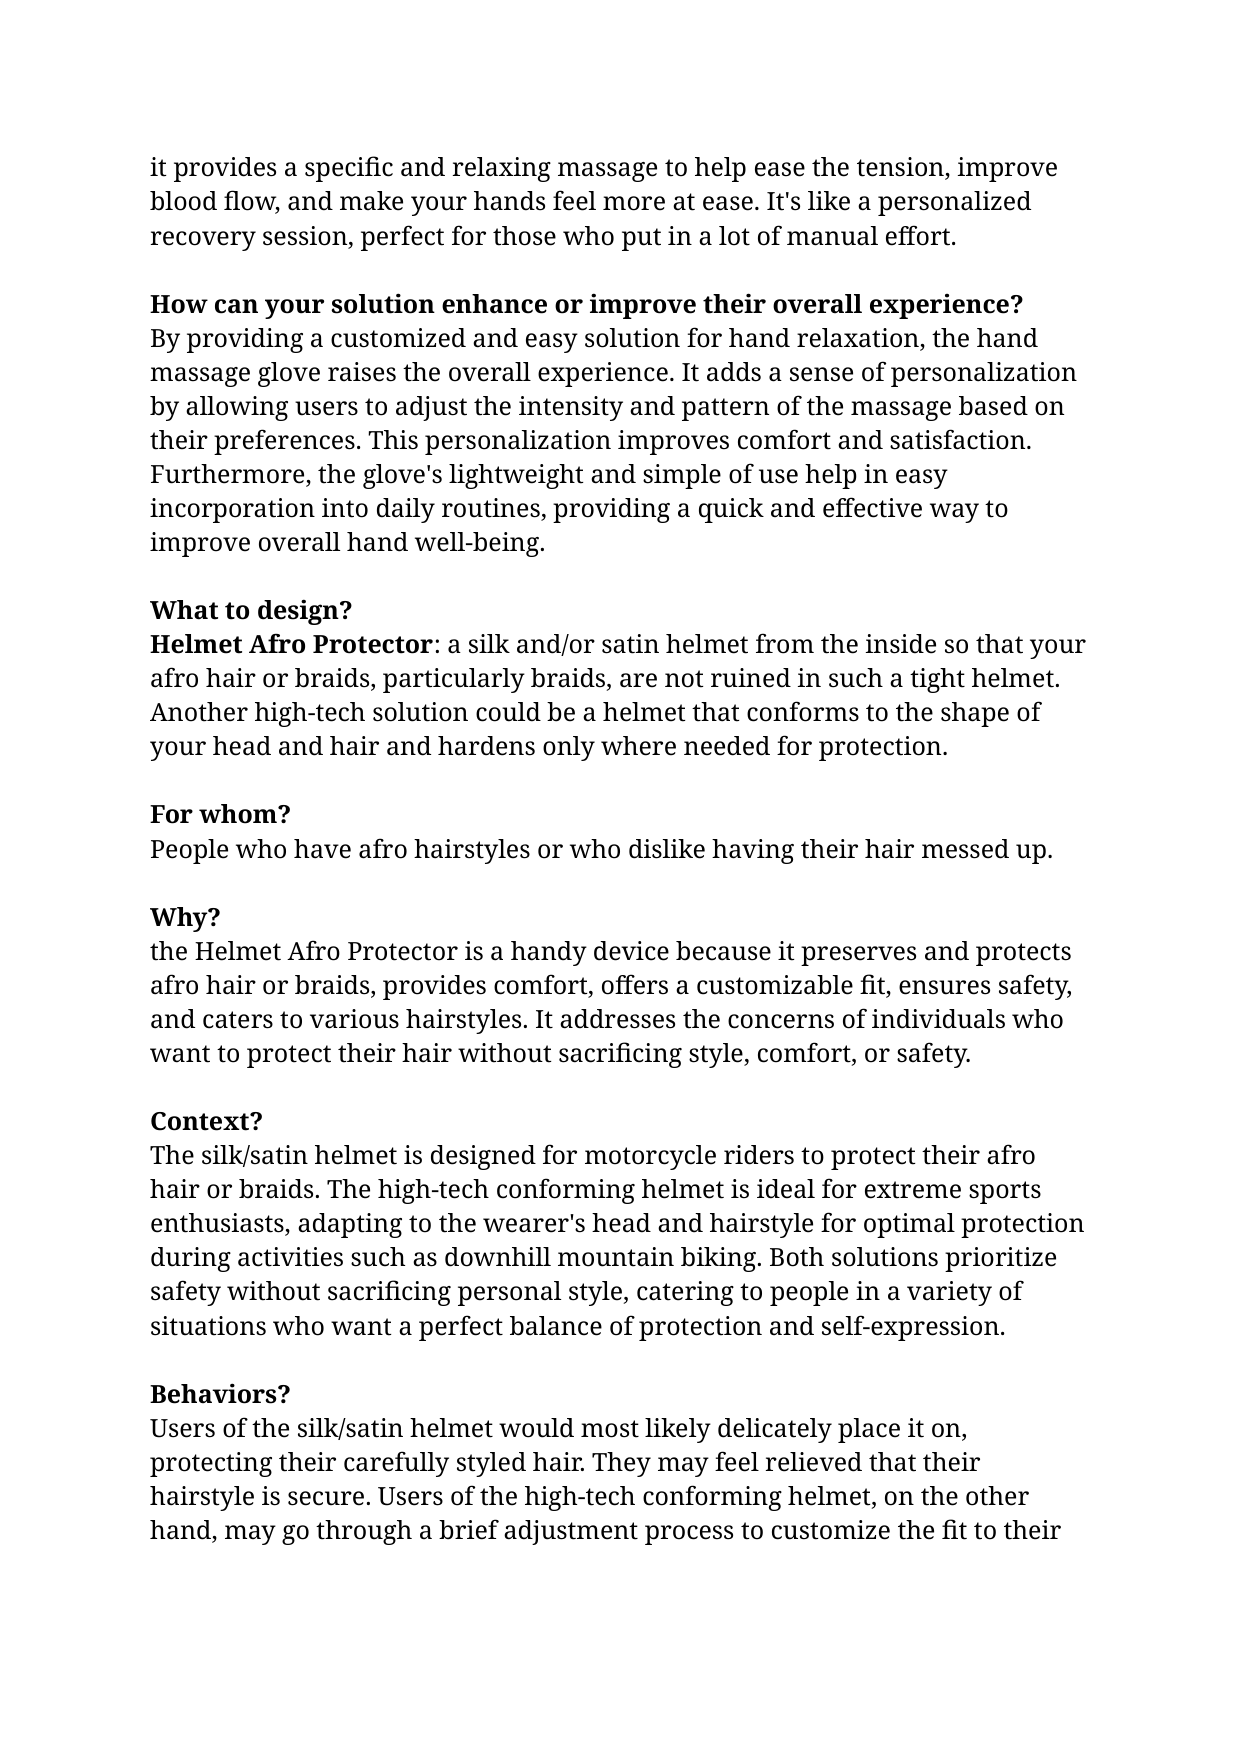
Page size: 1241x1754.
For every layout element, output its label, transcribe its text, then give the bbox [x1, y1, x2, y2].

text The silk/satin helmet is designed for motorcycle riders to protect their afro hair or braids. The high-tech conforming helmet is ideal for extreme sports enthusiasts, adapting to the wearer's head and hairstyle for optimal protection during activities such as downhill mountain biking. Both solutions prioritize safety without sacrificing personal style, catering to people in a variety of situations who want a perfect balance of protection and self-expression. [150, 1138, 1090, 1342]
text What to design? [150, 593, 1090, 627]
text Helmet Afro Protector: a silk and/or satin helmet from the inside so that your afro hair or braids, particularly braids, are not ruined in such a tight helmet. Another high-tech solution could be a helmet that conforms to the shape of your head and hair and hardens only where needed for protection. [150, 627, 1090, 763]
text Why? [150, 899, 1090, 933]
text it provides a specific and relaxing massage to help ease the tension, improve blood flow, and make your hands feel more at ease. It's like a personalized recovery session, perfect for those who put in a lot of manual effort. [150, 150, 1090, 252]
text Behaviors? [150, 1376, 1090, 1410]
text People who have afro hairstyles or who dislike having their hair messed up. [150, 831, 1090, 865]
text Context? [150, 1104, 1090, 1138]
text By providing a customized and easy solution for hand relaxation, the hand massage glove raises the overall experience. It adds a sense of personalization by allowing users to adjust the intensity and pattern of the massage based on their preferences. This personalization improves comfort and satisfaction. Furthermore, the glove's lightweight and simple of use help in easy incorporation into daily routines, providing a quick and effective way to improve overall hand well-being. [150, 320, 1090, 559]
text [150, 1410, 1090, 1547]
text How can your solution enhance or improve their overall experience? [150, 252, 1090, 320]
text For whom? [150, 797, 1090, 831]
text the Helmet Afro Protector is a handy device because it preserves and protects afro hair or braids, provides comfort, offers a customizable fit, ensures safety, and caters to various hairstyles. It addresses the concerns of individuals who want to protect their hair without sacrificing style, comfort, or safety. [150, 933, 1090, 1070]
